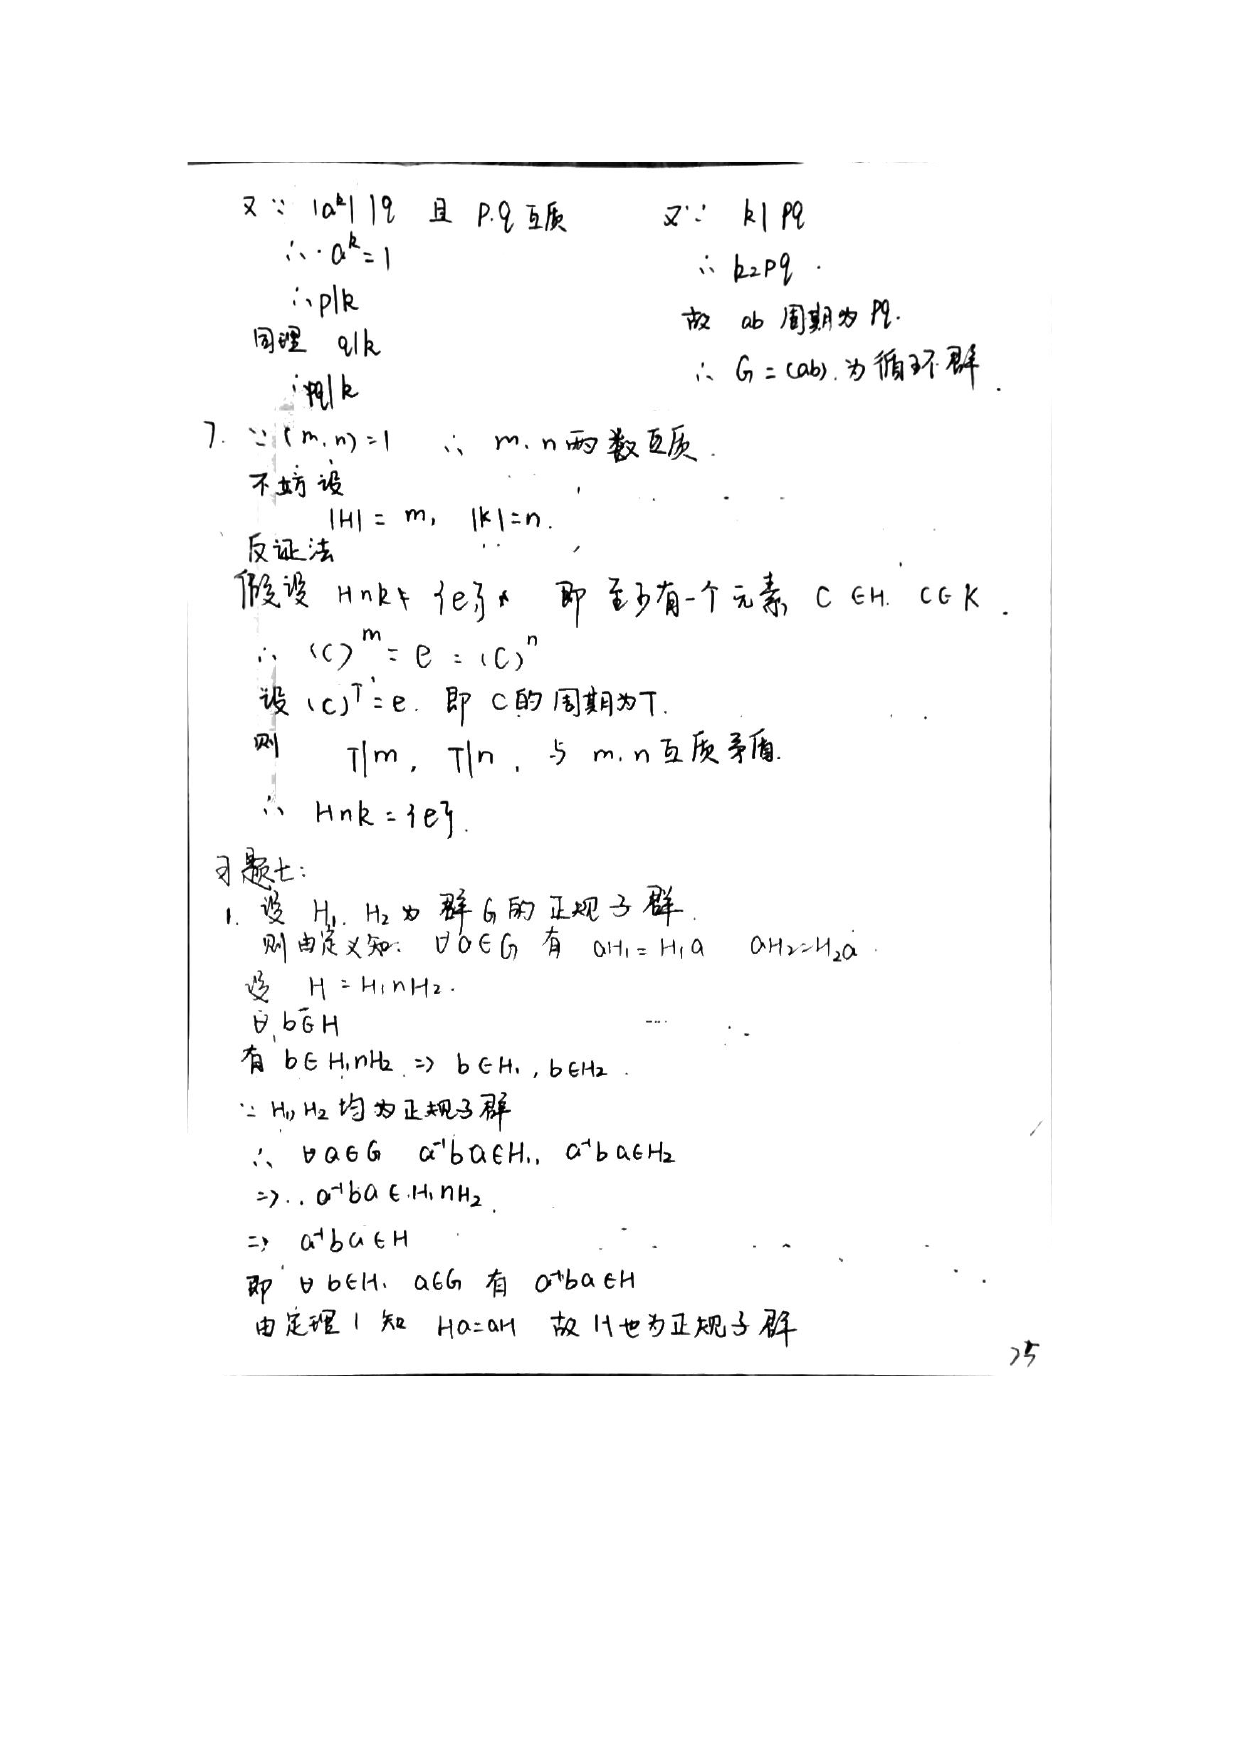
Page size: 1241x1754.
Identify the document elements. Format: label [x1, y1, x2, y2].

picture [187, 162, 1052, 1376]
